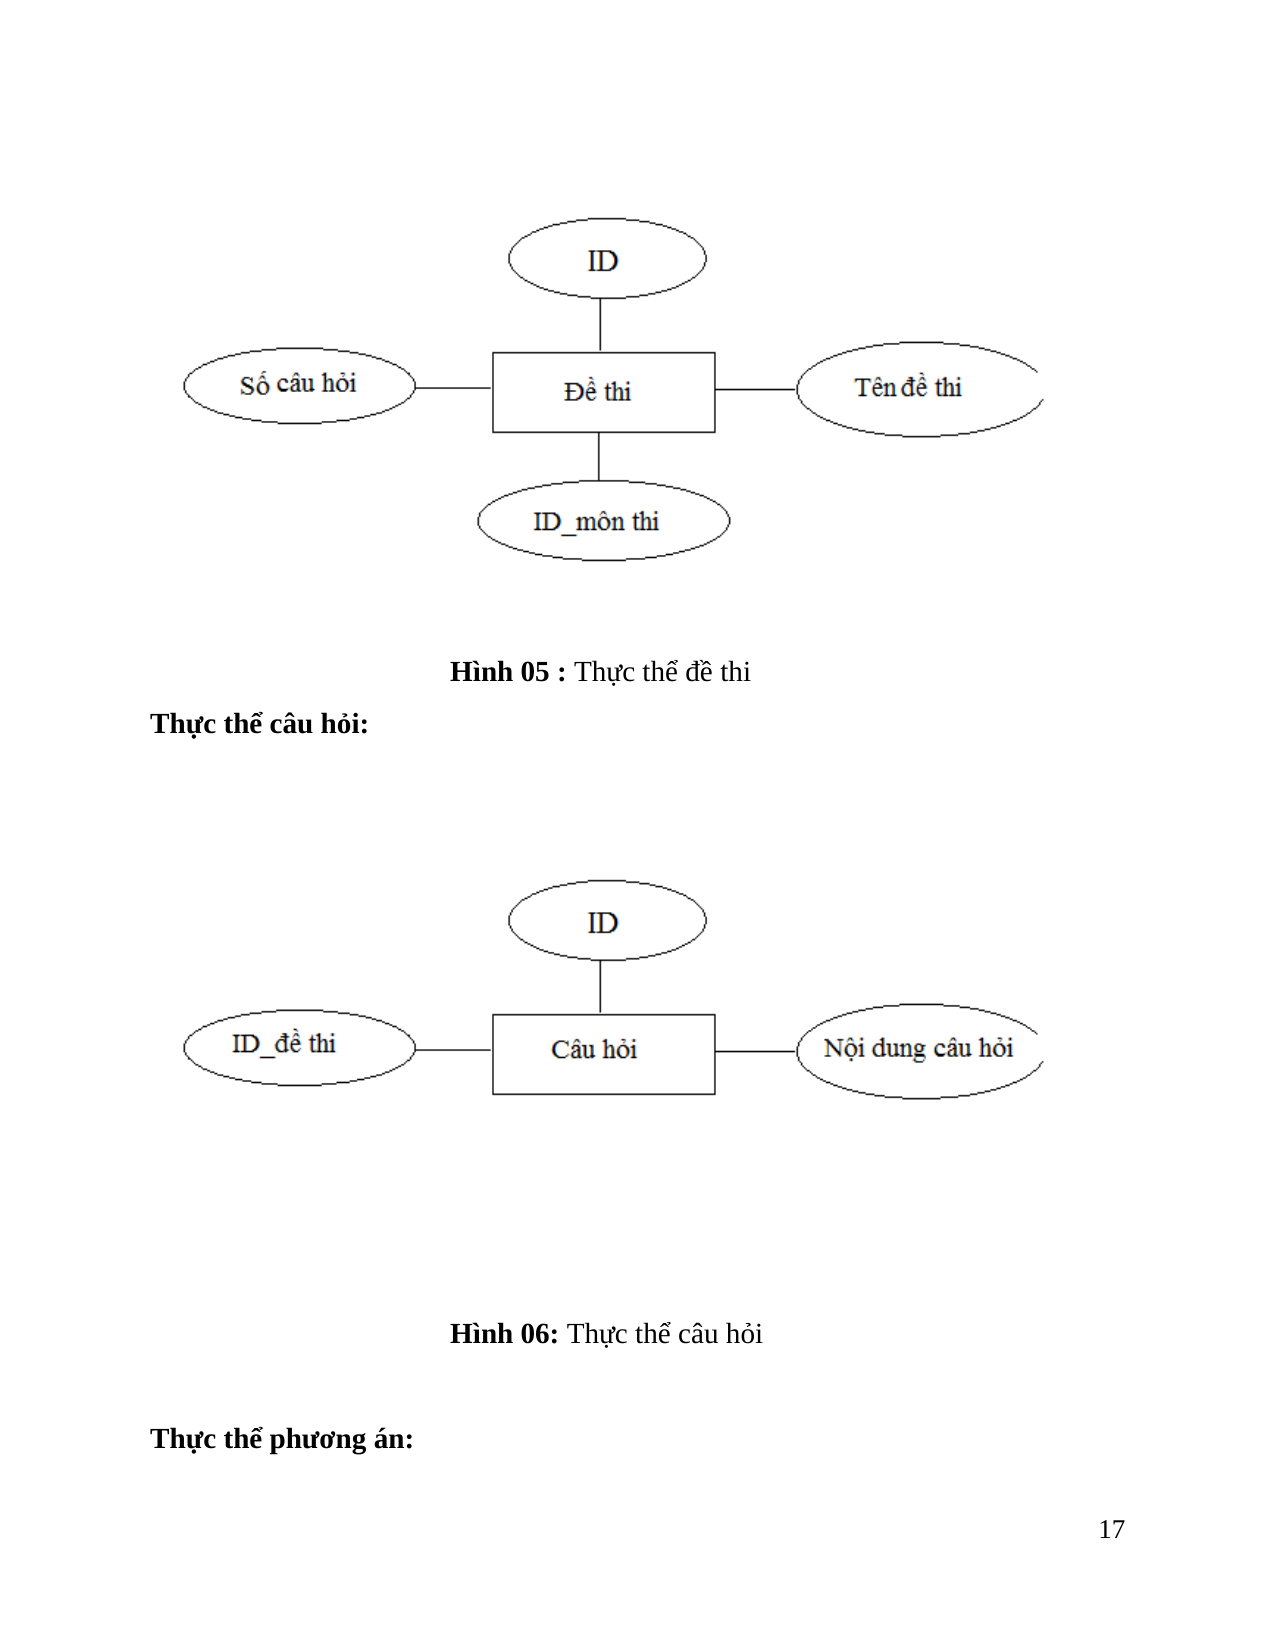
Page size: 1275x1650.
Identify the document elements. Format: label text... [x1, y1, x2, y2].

text Hình 06: Thực thể câu hỏi [150, 1316, 1125, 1349]
text Thực thể câu hỏi: [150, 706, 1125, 740]
text Thực thể phương án: [150, 1421, 1125, 1455]
picture [150, 812, 1125, 1297]
text Hình 05 : Thực thể đề thi [150, 654, 1125, 687]
picture [150, 150, 1125, 635]
